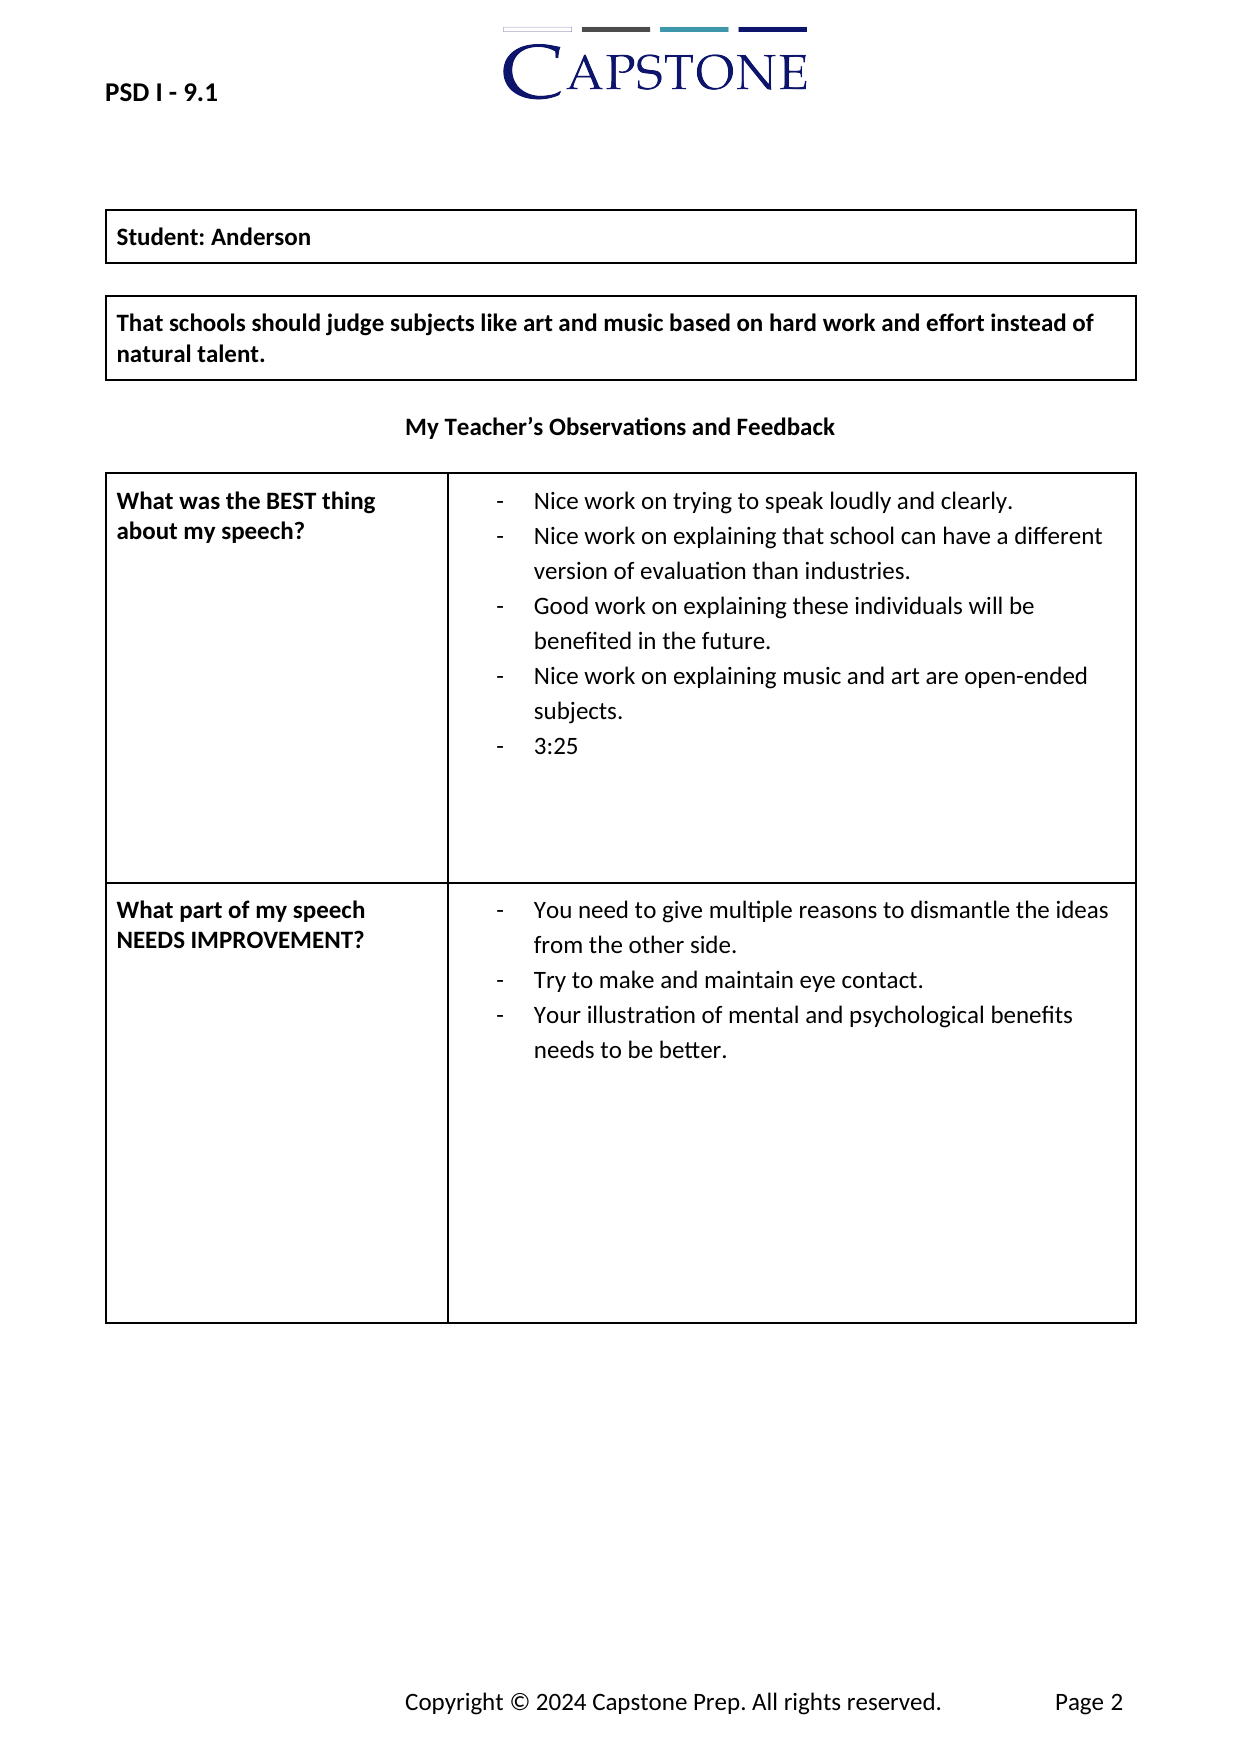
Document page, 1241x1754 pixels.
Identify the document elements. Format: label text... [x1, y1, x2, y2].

picture [495, 18, 816, 106]
text My Teacher’s Observations and Feedback [105, 411, 1135, 442]
table_header What was the BEST thing about my speech? [107, 474, 447, 882]
table_header That schools should judge subjects like art and music based on hard work and effort instead of natural talent. [107, 297, 1135, 379]
table_cell What part of my speech NEEDS IMPROVEMENT? [107, 884, 447, 1322]
table_header Nice work on trying to speak loudly and clearly. Nice work on explaining that school can have a different version of evaluation than industries. Good work on explaining these individuals will be benefited in the future. Nice work on explaining music and art are open-ended subjects. 3:25 [449, 474, 1135, 882]
table_header Student: Anderson [107, 211, 1135, 262]
table_cell You need to give multiple reasons to dismantle the ideas from the other side. Try to make and maintain eye contact. Your illustration of mental and psychological benefits needs to be better. [449, 884, 1135, 1322]
